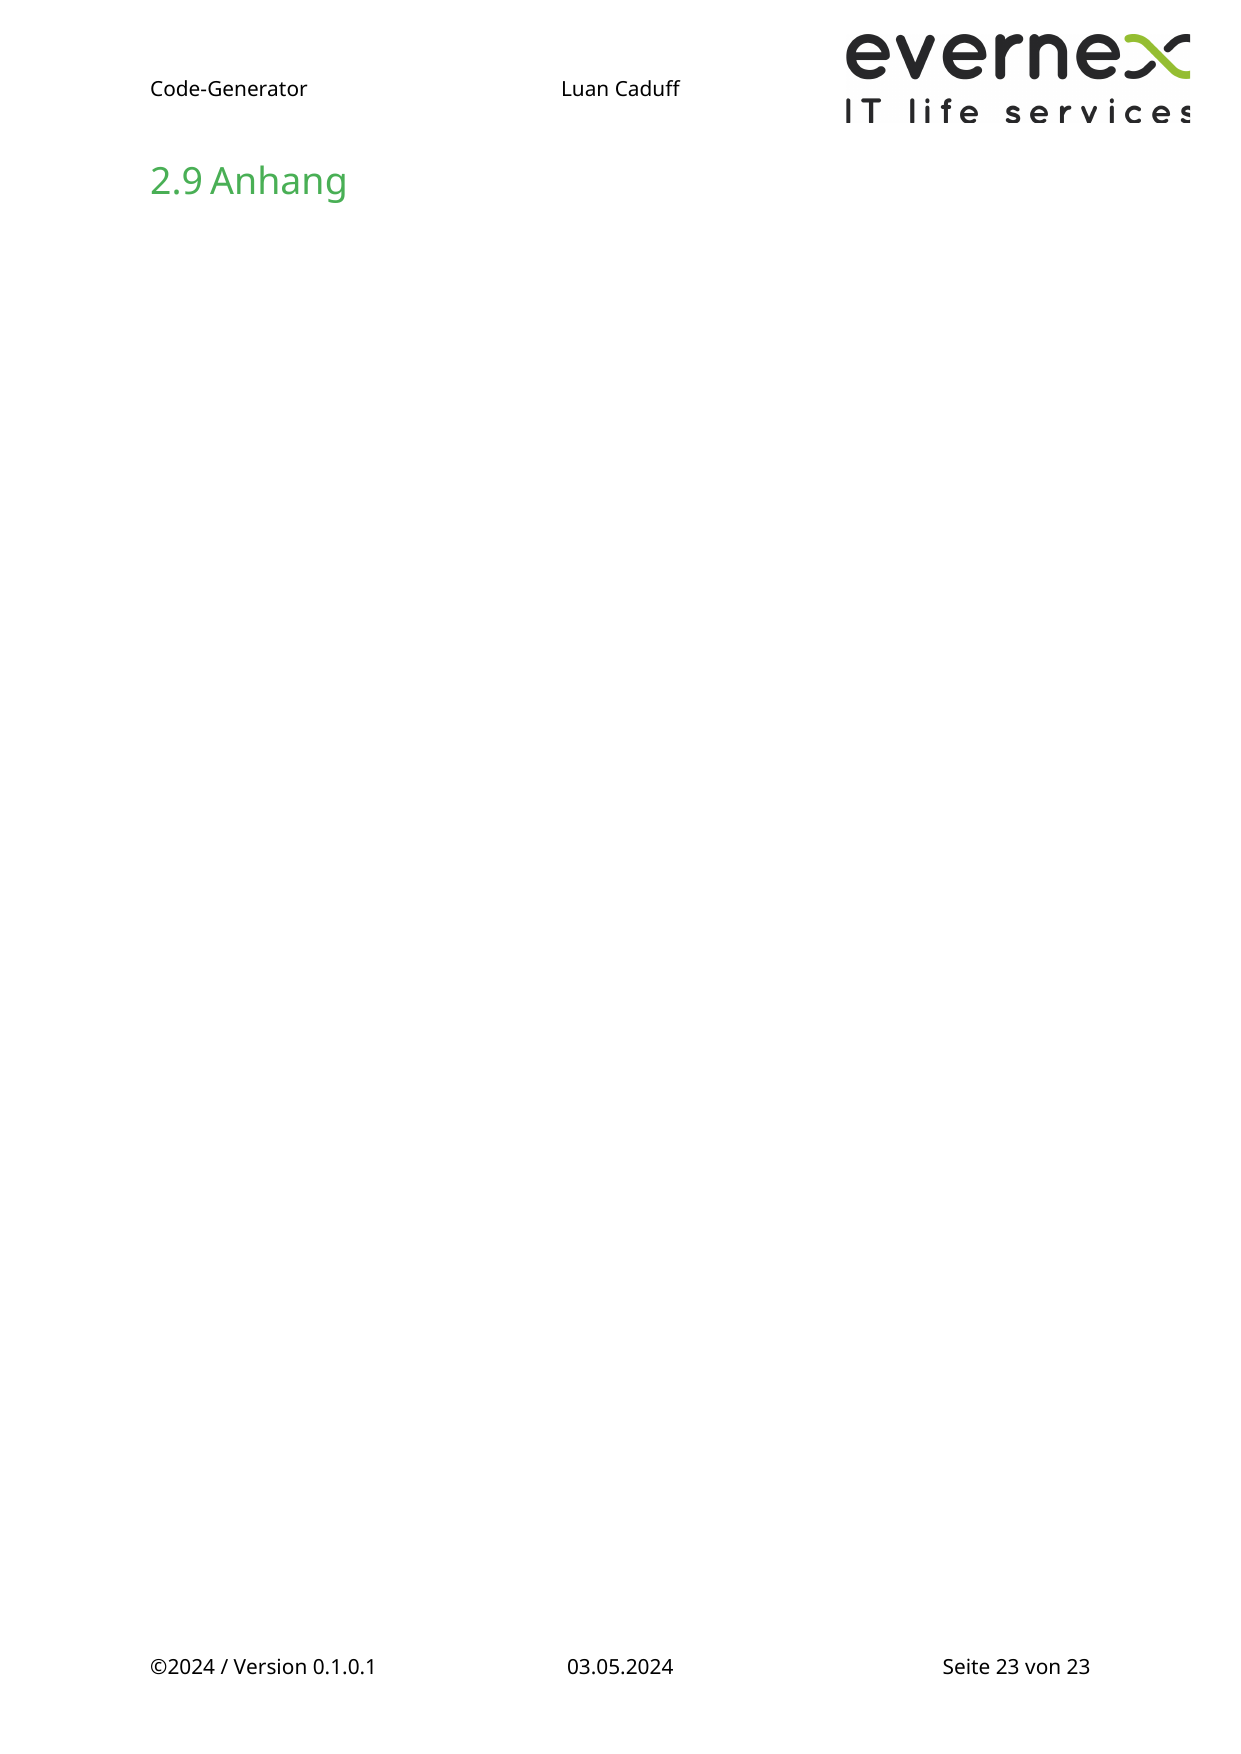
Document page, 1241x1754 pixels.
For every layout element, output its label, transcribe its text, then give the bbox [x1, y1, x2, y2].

subtitle Anhang [150, 154, 1090, 205]
picture [846, 34, 1191, 123]
